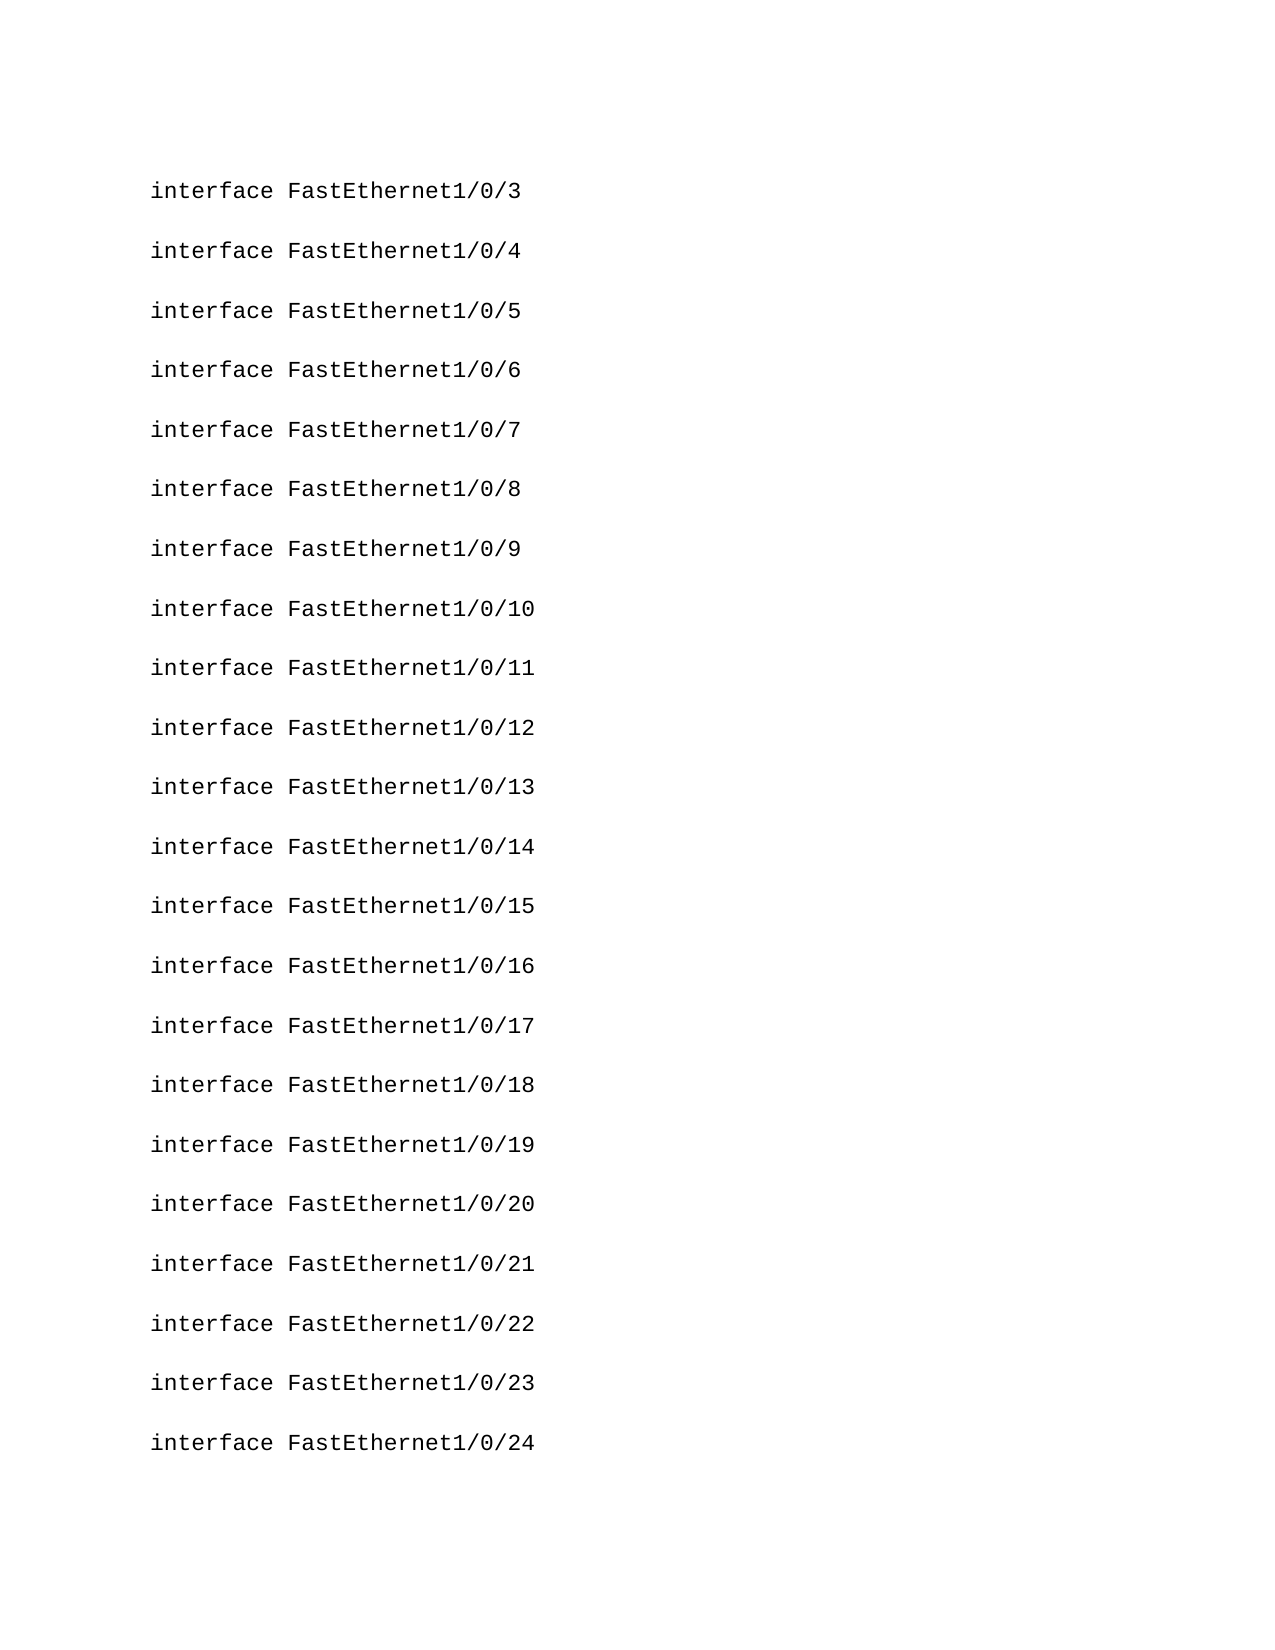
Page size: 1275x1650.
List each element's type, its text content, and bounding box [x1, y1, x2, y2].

text interface FastEthernet1/0/9 [150, 537, 1125, 563]
text interface FastEthernet1/0/10 [150, 597, 1125, 623]
text interface FastEthernet1/0/14 [150, 835, 1125, 861]
text interface FastEthernet1/0/12 [150, 716, 1125, 742]
text interface FastEthernet1/0/23 [150, 1371, 1125, 1397]
text interface FastEthernet1/0/16 [150, 954, 1125, 980]
text interface FastEthernet1/0/13 [150, 776, 1125, 802]
text interface FastEthernet1/0/21 [150, 1252, 1125, 1278]
text interface FastEthernet1/0/24 [150, 1431, 1125, 1457]
text interface FastEthernet1/0/4 [150, 239, 1125, 265]
text interface FastEthernet1/0/22 [150, 1312, 1125, 1338]
text interface FastEthernet1/0/5 [150, 299, 1125, 325]
text interface FastEthernet1/0/3 [150, 180, 1125, 206]
text interface FastEthernet1/0/6 [150, 358, 1125, 384]
text interface FastEthernet1/0/19 [150, 1133, 1125, 1159]
text interface FastEthernet1/0/15 [150, 895, 1125, 921]
text interface FastEthernet1/0/18 [150, 1073, 1125, 1099]
text interface FastEthernet1/0/11 [150, 656, 1125, 682]
text interface FastEthernet1/0/7 [150, 418, 1125, 444]
text interface FastEthernet1/0/8 [150, 478, 1125, 504]
text interface FastEthernet1/0/20 [150, 1193, 1125, 1219]
text interface FastEthernet1/0/17 [150, 1014, 1125, 1040]
